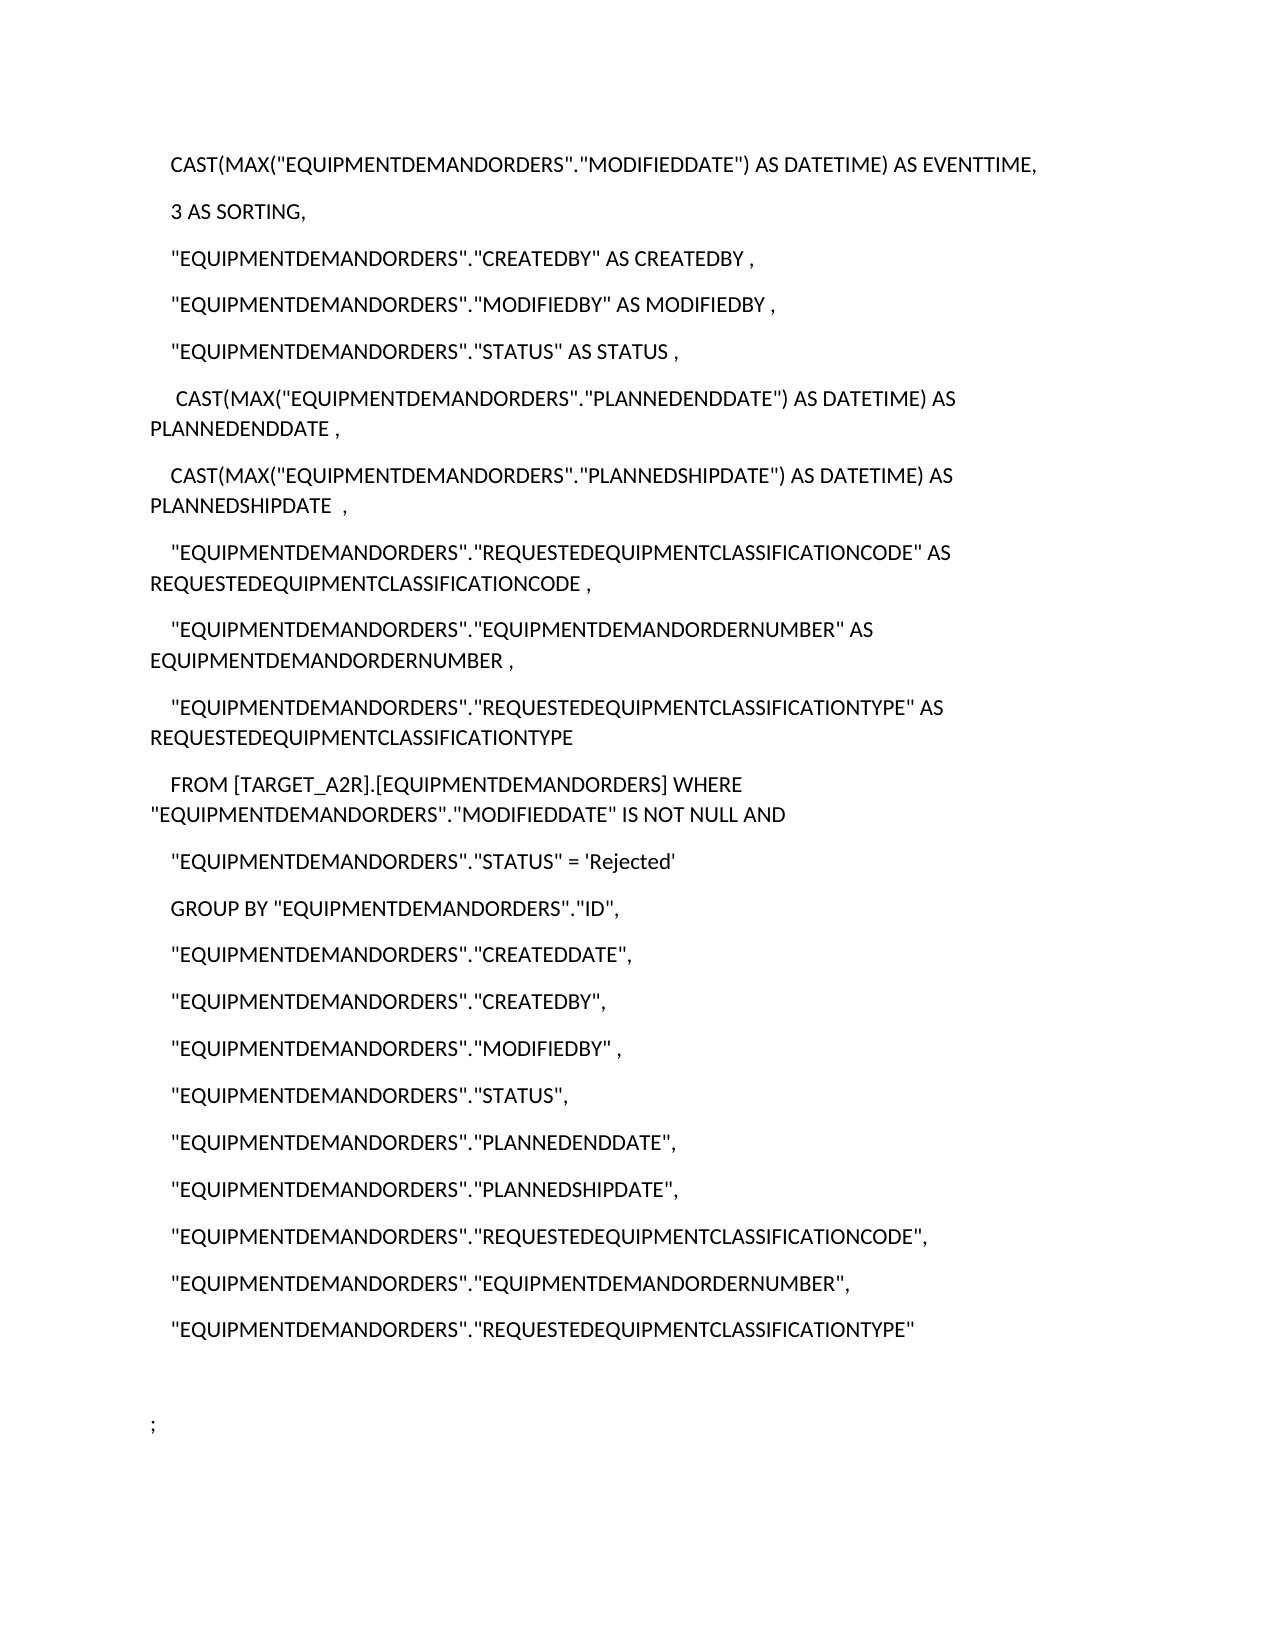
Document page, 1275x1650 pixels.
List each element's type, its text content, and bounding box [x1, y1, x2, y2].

text "EQUIPMENTDEMANDORDERS"."REQUESTEDEQUIPMENTCLASSIFICATIONCODE" AS REQUESTEDEQUIPMENTCLASSIFICATIONCODE , [150, 538, 1125, 597]
text "EQUIPMENTDEMANDORDERS"."MODIFIEDBY" AS MODIFIEDBY , [150, 291, 1125, 319]
text "EQUIPMENTDEMANDORDERS"."CREATEDBY", [150, 987, 1125, 1016]
text "EQUIPMENTDEMANDORDERS"."EQUIPMENTDEMANDORDERNUMBER" AS EQUIPMENTDEMANDORDERNUMBER , [150, 616, 1125, 674]
text FROM [TARGET_A2R].[EQUIPMENTDEMANDORDERS] WHERE "EQUIPMENTDEMANDORDERS"."MODIFIEDDATE" IS NOT NULL AND [150, 770, 1125, 828]
text ; [150, 1409, 1125, 1437]
text "EQUIPMENTDEMANDORDERS"."CREATEDBY" AS CREATEDBY , [150, 244, 1125, 272]
text 3 AS SORTING, [150, 197, 1125, 225]
text "EQUIPMENTDEMANDORDERS"."PLANNEDSHIPDATE", [150, 1175, 1125, 1203]
text "EQUIPMENTDEMANDORDERS"."CREATEDDATE", [150, 941, 1125, 969]
text "EQUIPMENTDEMANDORDERS"."REQUESTEDEQUIPMENTCLASSIFICATIONCODE", [150, 1222, 1125, 1250]
text GROUP BY "EQUIPMENTDEMANDORDERS"."ID", [150, 894, 1125, 922]
text "EQUIPMENTDEMANDORDERS"."STATUS", [150, 1081, 1125, 1109]
text CAST(MAX("EQUIPMENTDEMANDORDERS"."MODIFIEDDATE") AS DATETIME) AS EVENTTIME, [150, 150, 1125, 178]
text CAST(MAX("EQUIPMENTDEMANDORDERS"."PLANNEDENDDATE") AS DATETIME) AS PLANNEDENDDATE , [150, 384, 1125, 443]
text "EQUIPMENTDEMANDORDERS"."STATUS" AS STATUS , [150, 337, 1125, 366]
text "EQUIPMENTDEMANDORDERS"."REQUESTEDEQUIPMENTCLASSIFICATIONTYPE" [150, 1316, 1125, 1344]
text "EQUIPMENTDEMANDORDERS"."PLANNEDENDDATE", [150, 1128, 1125, 1156]
text "EQUIPMENTDEMANDORDERS"."REQUESTEDEQUIPMENTCLASSIFICATIONTYPE" AS REQUESTEDEQUIPMENTCLASSIFICATIONTYPE [150, 693, 1125, 751]
text "EQUIPMENTDEMANDORDERS"."STATUS" = 'Rejected' [150, 847, 1125, 875]
text CAST(MAX("EQUIPMENTDEMANDORDERS"."PLANNEDSHIPDATE") AS DATETIME) AS PLANNEDSHIPDATE , [150, 461, 1125, 520]
text "EQUIPMENTDEMANDORDERS"."MODIFIEDBY" , [150, 1034, 1125, 1062]
text "EQUIPMENTDEMANDORDERS"."EQUIPMENTDEMANDORDERNUMBER", [150, 1269, 1125, 1297]
